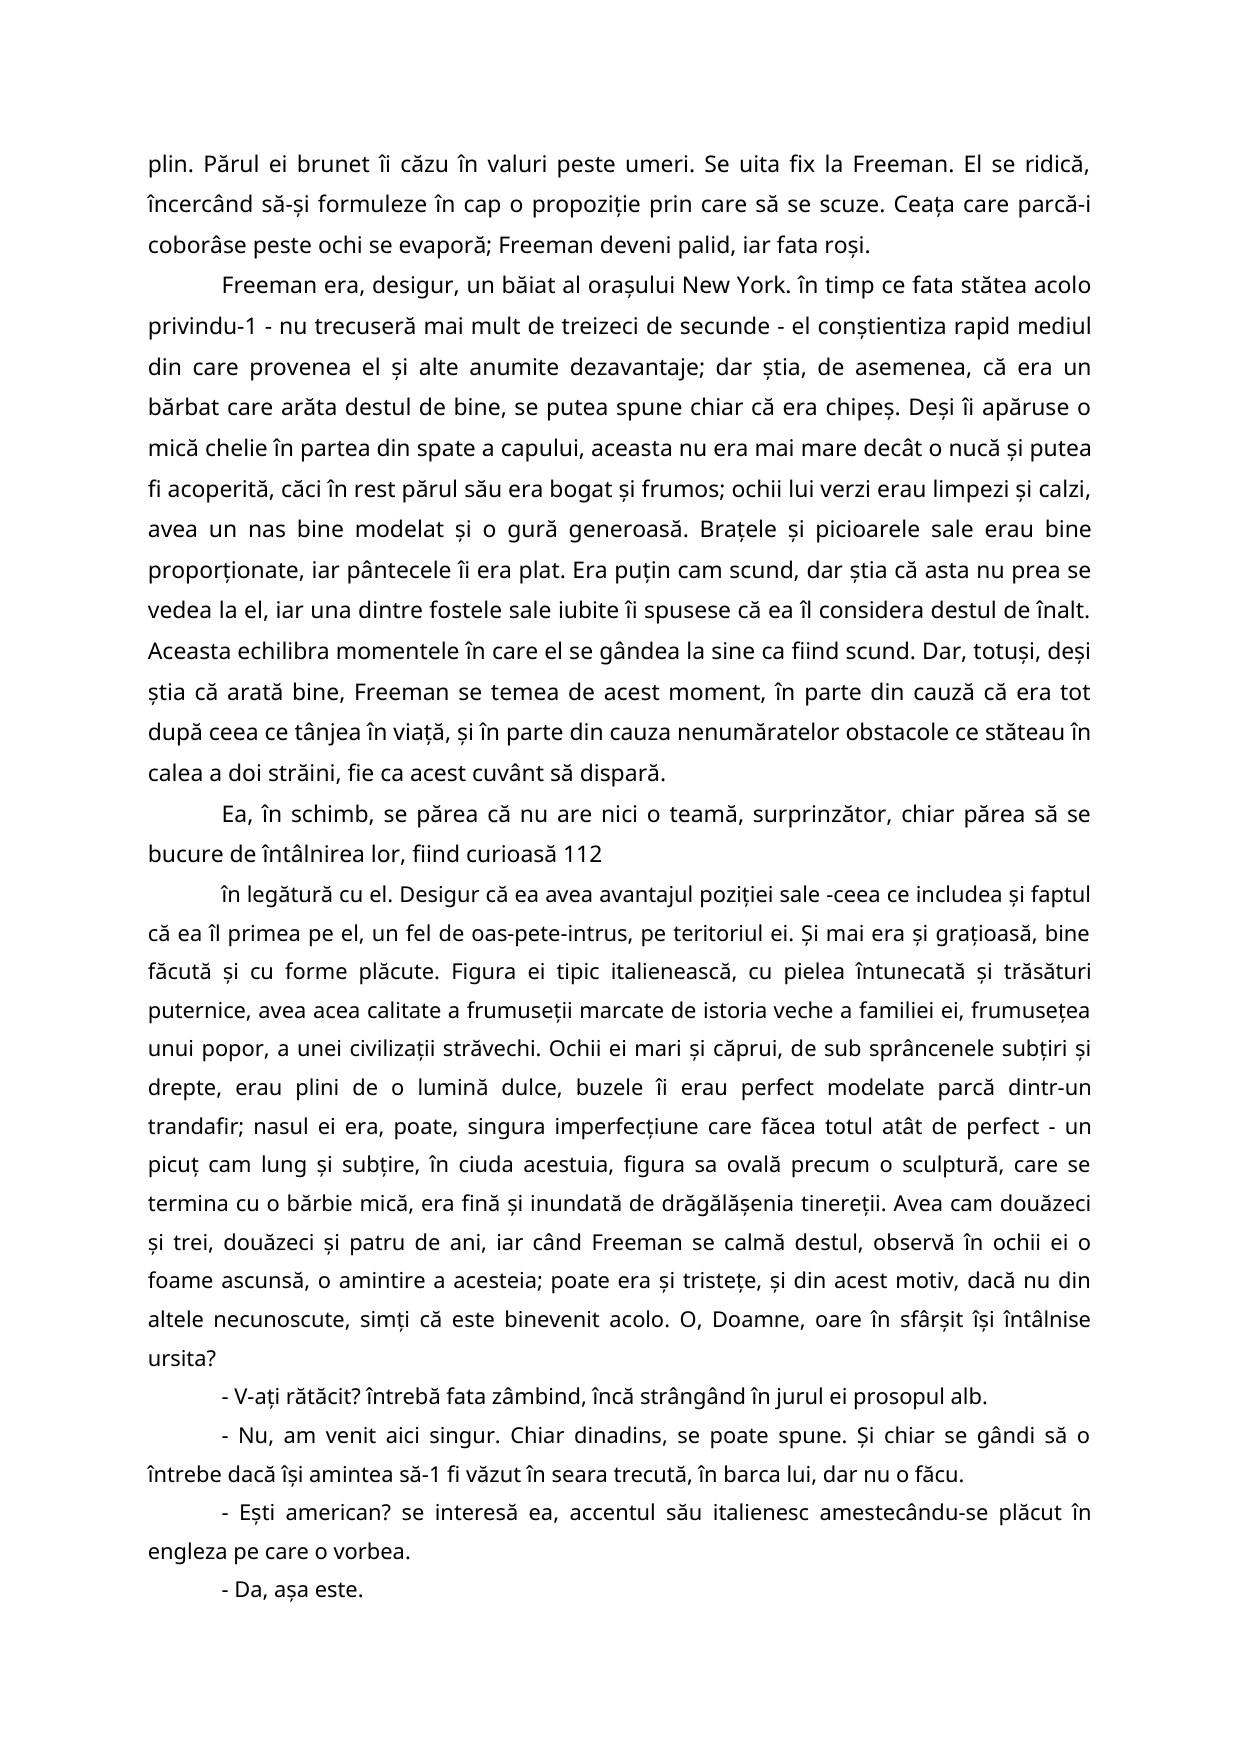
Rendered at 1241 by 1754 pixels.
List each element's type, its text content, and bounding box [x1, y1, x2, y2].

text - V-aţi rătăcit? întrebă fata zâmbind, încă strângând în jurul ei prosopul alb. [148, 1381, 1093, 1411]
text - Da, aşa este. [148, 1574, 1093, 1604]
text în legătură cu el. Desigur că ea avea avantajul poziţiei sale -ceea ce includea şi faptul că ea îl primea pe el, un fel de oas-pete-intrus, pe teritoriul ei. Şi mai era şi graţioasă, bine făcută şi cu forme plăcute. Figura ei tipic italienească, cu pielea întunecată şi trăsături puternice, avea acea calitate a frumuseţii marcate de istoria veche a familiei ei, frumuseţea unui popor, a unei civilizaţii străvechi. Ochii ei mari şi căprui, de sub sprâncenele subţiri şi drepte, erau plini de o lumină dulce, buzele îi erau perfect modelate parcă dintr-un trandafir; nasul ei era, poate, singura imperfecţiune care făcea totul atât de perfect - un picuţ cam lung şi subţire, în ciuda acestuia, figura sa ovală precum o sculptură, care se termina cu o bărbie mică, era fină şi inundată de drăgălăşenia tinereţii. Avea cam douăzeci şi trei, douăzeci şi patru de ani, iar când Freeman se calmă destul, observă în ochii ei o foame ascunsă, o amintire a acesteia; poate era şi tristeţe, şi din acest motiv, dacă nu din altele necunoscute, simţi că este binevenit acolo. O, Doamne, oare în sfârşit îşi întâlnise ursita? [148, 879, 1093, 1372]
text Ea, în schimb, se părea că nu are nici o teamă, surprinzător, chiar părea să se bucure de întâlnirea lor, fiind curioasă 112 [148, 798, 1093, 869]
text Freeman era, desigur, un băiat al oraşului New York. în timp ce fata stătea acolo privindu-1 - nu trecuseră mai mult de treizeci de secunde - el conştientiza rapid mediul din care provenea el şi alte anumite dezavantaje; dar ştia, de asemenea, că era un bărbat care arăta destul de bine, se putea spune chiar că era chipeş. Deşi îi apăruse o mică chelie în partea din spate a capului, aceasta nu era mai mare decât o nucă şi putea fi acoperită, căci în rest părul său era bogat şi frumos; ochii lui verzi erau limpezi şi calzi, avea un nas bine modelat şi o gură generoasă. Braţele şi picioarele sale erau bine proporţionate, iar pântecele îi era plat. Era puţin cam scund, dar ştia că asta nu prea se vedea la el, iar una dintre fostele sale iubite îi spusese că ea îl considera destul de înalt. Aceasta echilibra momentele în care el se gândea la sine ca fiind scund. Dar, totuşi, deşi ştia că arată bine, Freeman se temea de acest moment, în parte din cauză că era tot după ceea ce tânjea în viaţă, şi în parte din cauza nenumăratelor obstacole ce stăteau în calea a doi străini, fie ca acest cuvânt să dispară. [148, 269, 1093, 788]
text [148, 148, 1093, 260]
text - Eşti american? se interesă ea, accentul său italienesc amestecându-se plăcut în engleza pe care o vorbea. [148, 1497, 1093, 1566]
text - Nu, am venit aici singur. Chiar dinadins, se poate spune. Şi chiar se gândi să o întrebe dacă îşi amintea să-1 fi văzut în seara trecută, în barca lui, dar nu o făcu. [148, 1420, 1093, 1488]
